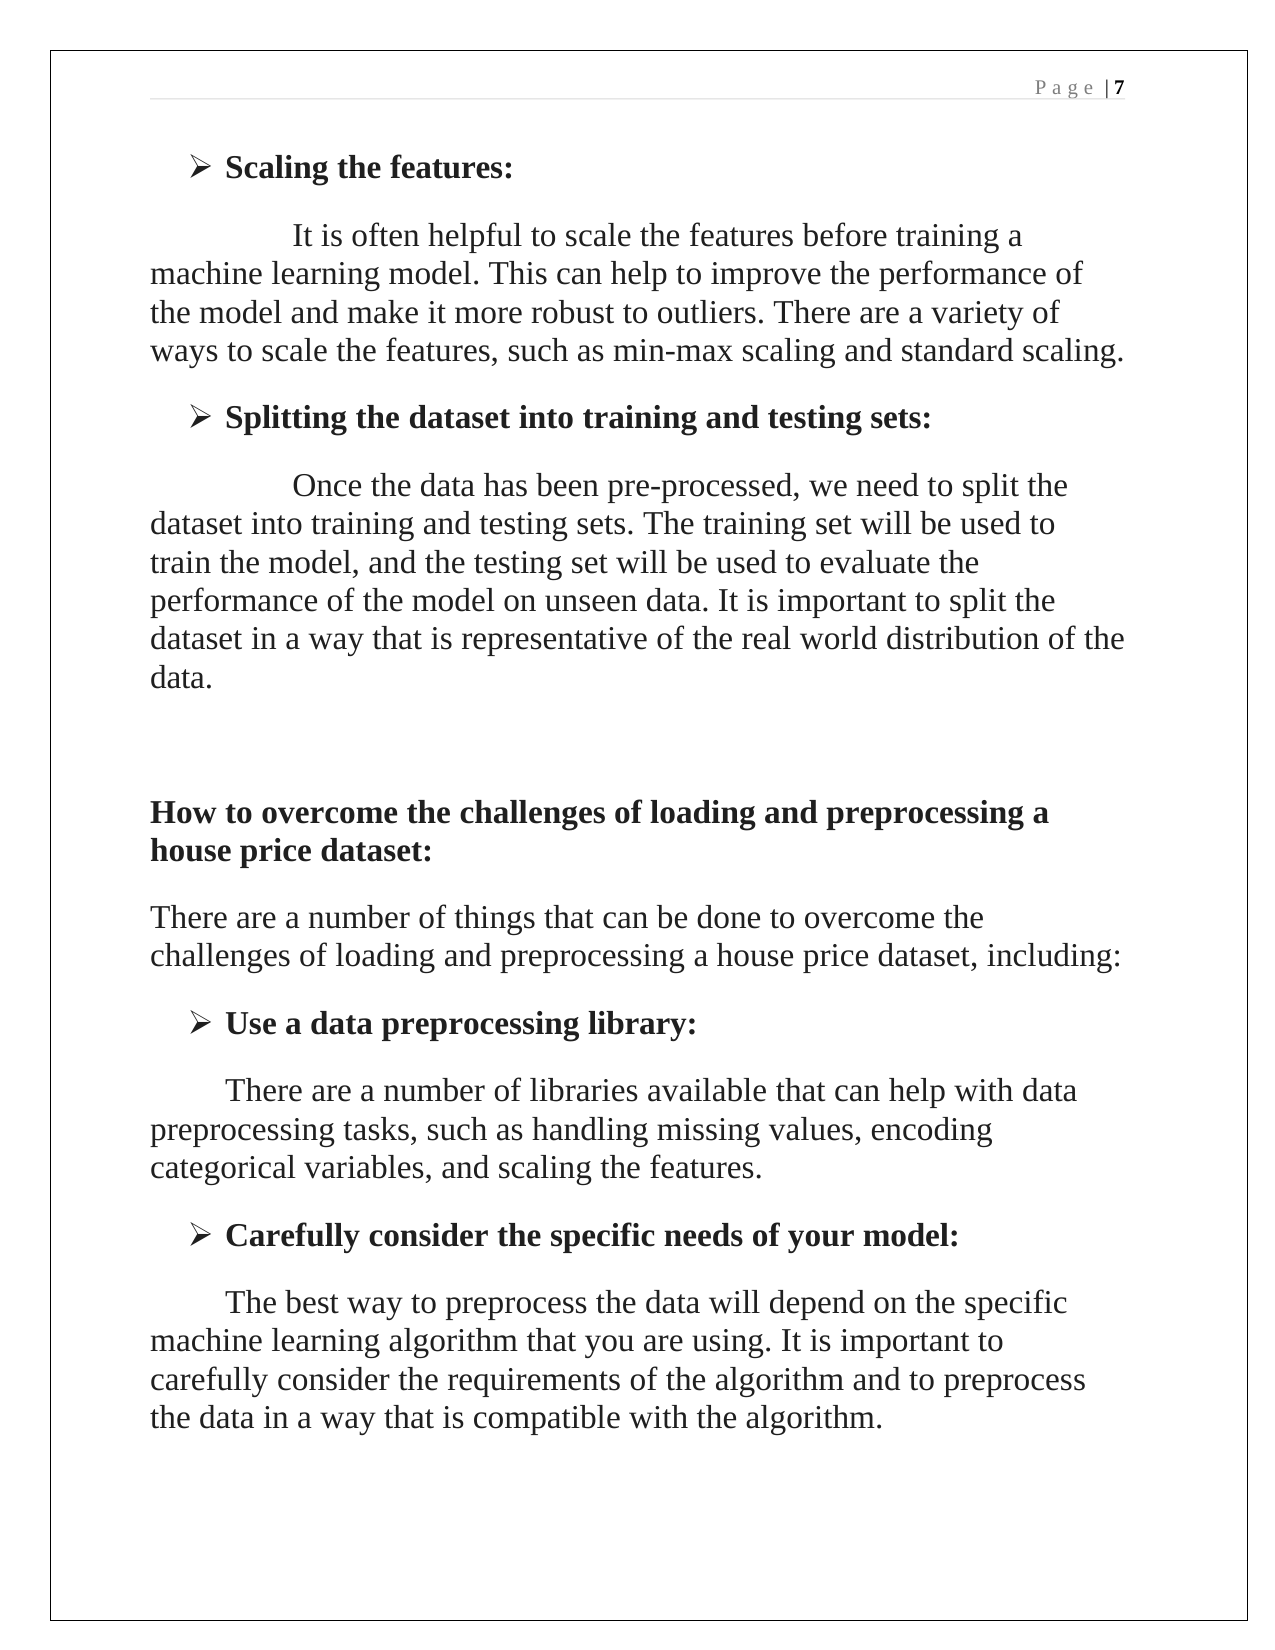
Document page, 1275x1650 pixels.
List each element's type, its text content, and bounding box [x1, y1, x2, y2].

subtitle Use a data preprocessing library: [187, 1003, 1247, 1041]
text It is often helpful to scale the features before training a machine learning model. This can help to improve the performance of the model and make it more robust to outliers. There are a variety of ways to scale the features, such as min-max scaling and standard scaling. [150, 215, 1125, 369]
subtitle Splitting the dataset into training and testing sets: [187, 398, 1247, 436]
text There are a number of libraries available that can help with data preprocessing tasks, such as handling missing values, encoding categorical variables, and scaling the features. [150, 1071, 1125, 1186]
subtitle Carefully consider the specific needs of your model: [187, 1215, 1247, 1253]
subtitle Scaling the features: [187, 148, 1247, 186]
text The best way to preprocess the data will depend on the specific machine learning algorithm that you are using. It is important to carefully consider the requirements of the algorithm and to preprocess the data in a way that is compatible with the algorithm. [150, 1282, 1117, 1436]
text Once the data has been pre-processed, we need to split the dataset into training and testing sets. The training set will be used to train the model, and the testing set will be used to evaluate the performance of the model on unseen data. It is important to split the dataset in a way that is representative of the real world distribution of the data. [150, 465, 1125, 695]
subtitle How to overcome the challenges of loading and preprocessing a house price dataset: [150, 792, 1117, 868]
text There are a number of things that can be done to overcome the challenges of loading and preprocessing a house price dataset, including: [150, 897, 1123, 974]
